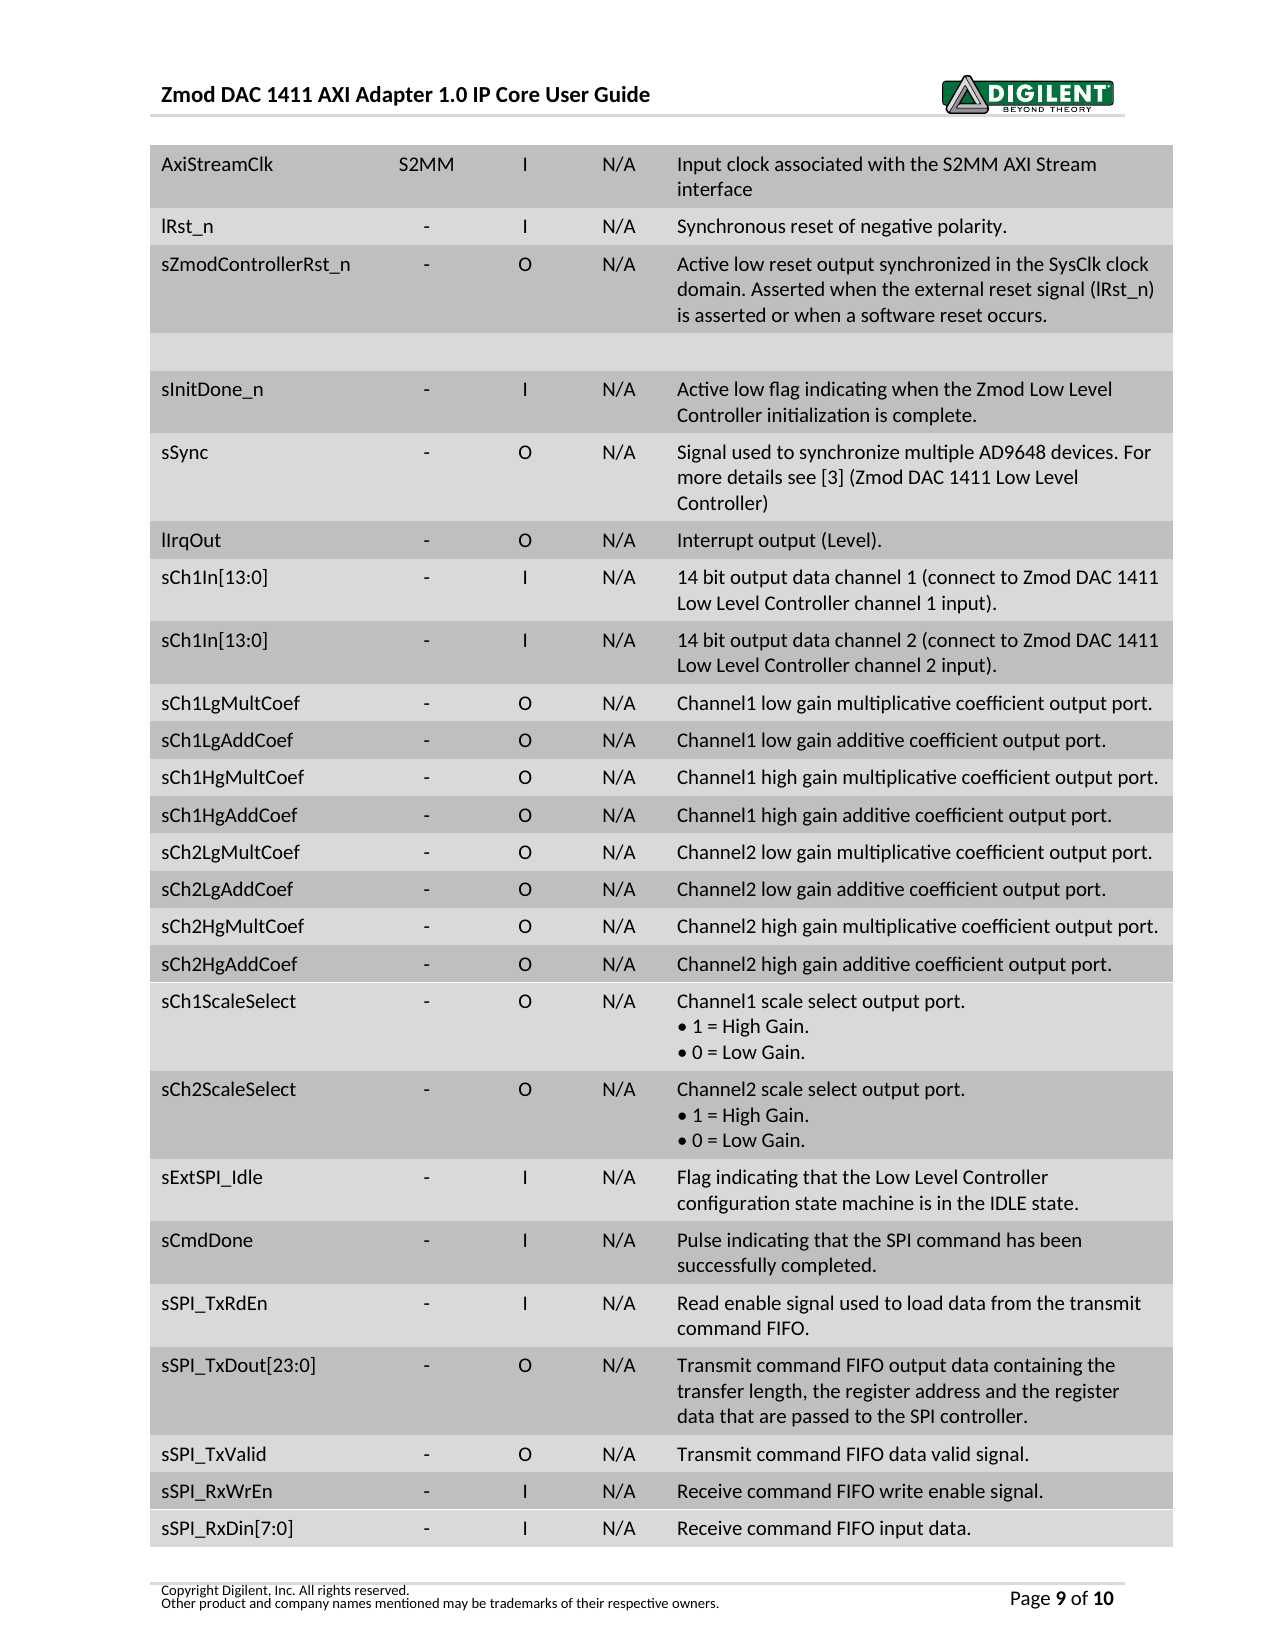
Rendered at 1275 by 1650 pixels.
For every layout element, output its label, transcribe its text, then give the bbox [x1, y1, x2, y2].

table_cell N/A [572, 559, 666, 621]
table_cell O [478, 1347, 572, 1435]
table_cell Receive command FIFO input data. [666, 1510, 1173, 1547]
table_cell O [478, 1435, 572, 1472]
table_cell N/A [572, 908, 666, 945]
table_cell sCh2LgMultCoef [150, 833, 375, 871]
table_cell - [375, 559, 478, 621]
table_cell - [375, 1347, 478, 1435]
table_cell N/A [572, 684, 666, 721]
table_cell N/A [572, 145, 666, 208]
table_cell N/A [572, 1159, 666, 1221]
table_cell - [375, 433, 478, 521]
table_cell - [375, 908, 478, 945]
table_cell lRst_n [150, 208, 375, 245]
table_cell I [478, 208, 572, 245]
table_cell O [478, 521, 572, 559]
table_cell sSPI_TxValid [150, 1435, 375, 1472]
table_cell sCh2HgMultCoef [150, 908, 375, 945]
table_cell O [478, 908, 572, 945]
table_cell O [478, 721, 572, 759]
table_cell O [478, 433, 572, 521]
table_cell N/A [572, 871, 666, 908]
table_cell sZmodControllerRst_n [150, 245, 375, 333]
table_cell I [478, 1221, 572, 1284]
table_cell N/A [572, 521, 666, 559]
table_cell [150, 333, 375, 371]
table_cell I [478, 1472, 572, 1509]
table_cell 14 bit output data channel 1 (connect to Zmod DAC 1411 Low Level Controller channel 1 input). [666, 559, 1173, 621]
table_cell Input clock associated with the S2MM AXI Stream interface [666, 145, 1173, 208]
table_cell Channel2 scale select output port. • 1 = High Gain. • 0 = Low Gain. [666, 1071, 1173, 1159]
table_cell O [478, 983, 572, 1071]
table_cell - [375, 371, 478, 433]
table_cell O [478, 833, 572, 871]
table_cell sSync [150, 433, 375, 521]
table_cell N/A [572, 245, 666, 333]
table_cell I [478, 1159, 572, 1221]
table_cell - [375, 621, 478, 684]
table_cell - [375, 208, 478, 245]
table_cell - [375, 1510, 478, 1547]
table_cell O [478, 245, 572, 333]
table_cell - [375, 1435, 478, 1472]
table_cell Synchronous reset of negative polarity. [666, 208, 1173, 245]
table_cell - [375, 1472, 478, 1509]
table_cell N/A [572, 796, 666, 833]
table_cell [375, 333, 478, 371]
table_cell [572, 333, 666, 371]
table_cell I [478, 371, 572, 433]
table_cell N/A [572, 1472, 666, 1509]
table_cell O [478, 1071, 572, 1159]
table_cell - [375, 833, 478, 871]
table_cell Receive command FIFO write enable signal. [666, 1472, 1173, 1509]
table_cell - [375, 871, 478, 908]
table_cell Active low flag indicating when the Zmod Low Level Controller initialization is complete. [666, 371, 1173, 433]
table_cell N/A [572, 1221, 666, 1284]
table_cell sExtSPI_Idle [150, 1159, 375, 1221]
table_cell sCmdDone [150, 1221, 375, 1284]
table_cell O [478, 796, 572, 833]
table_cell sCh1HgMultCoef [150, 759, 375, 796]
table_cell I [478, 559, 572, 621]
table_cell Transmit command FIFO data valid signal. [666, 1435, 1173, 1472]
table_cell Flag indicating that the Low Level Controller configuration state machine is in the IDLE state. [666, 1159, 1173, 1221]
table_cell sSPI_TxDout[23:0] [150, 1347, 375, 1435]
table_cell Channel2 high gain additive coefficient output port. [666, 945, 1173, 982]
table_cell N/A [572, 1510, 666, 1547]
table_cell Channel2 high gain multiplicative coefficient output port. [666, 908, 1173, 945]
table_cell sCh1HgAddCoef [150, 796, 375, 833]
table_cell Channel1 scale select output port. • 1 = High Gain. • 0 = Low Gain. [666, 983, 1173, 1071]
table_cell - [375, 245, 478, 333]
table_cell N/A [572, 1435, 666, 1472]
table_cell sCh1ScaleSelect [150, 983, 375, 1071]
table_cell I [478, 1510, 572, 1547]
table_cell N/A [572, 1071, 666, 1159]
table_cell - [375, 1159, 478, 1221]
table_cell - [375, 759, 478, 796]
table_cell - [375, 521, 478, 559]
table_cell I [478, 145, 572, 208]
table_cell - [375, 945, 478, 982]
table_cell Channel1 high gain additive coefficient output port. [666, 796, 1173, 833]
table_cell sCh2LgAddCoef [150, 871, 375, 908]
table_cell sSPI_RxWrEn [150, 1472, 375, 1509]
table_cell Pulse indicating that the SPI command has been successfully completed. [666, 1221, 1173, 1284]
table_cell O [478, 945, 572, 982]
table_cell sCh2HgAddCoef [150, 945, 375, 982]
table_cell N/A [572, 721, 666, 759]
table_cell - [375, 983, 478, 1071]
table_cell N/A [572, 833, 666, 871]
table_cell AxiStreamClk [150, 145, 375, 208]
table_cell Signal used to synchronize multiple AD9648 devices. For more details see [3] (Zmod DAC 1411 Low Level Controller) [666, 433, 1173, 521]
table_cell - [375, 796, 478, 833]
table_cell N/A [572, 1284, 666, 1347]
table_cell N/A [572, 371, 666, 433]
table_cell - [375, 1284, 478, 1347]
table_cell sCh1LgMultCoef [150, 684, 375, 721]
table_cell Interrupt output (Level). [666, 521, 1173, 559]
table_cell - [375, 684, 478, 721]
table_cell Channel2 low gain multiplicative coefficient output port. [666, 833, 1173, 871]
table_cell lIrqOut [150, 521, 375, 559]
table_cell O [478, 759, 572, 796]
table_cell sCh1LgAddCoef [150, 721, 375, 759]
table_cell N/A [572, 621, 666, 684]
table_cell sSPI_TxRdEn [150, 1284, 375, 1347]
table_cell N/A [572, 433, 666, 521]
table_cell N/A [572, 208, 666, 245]
table_cell sCh1In[13:0] [150, 559, 375, 621]
table_cell N/A [572, 983, 666, 1071]
table_cell O [478, 871, 572, 908]
table_cell Read enable signal used to load data from the transmit command FIFO. [666, 1284, 1173, 1347]
table_cell sSPI_RxDin[7:0] [150, 1510, 375, 1547]
table_cell Channel1 low gain multiplicative coefficient output port. [666, 684, 1173, 721]
table_cell I [478, 1284, 572, 1347]
table_cell Channel2 low gain additive coefficient output port. [666, 871, 1173, 908]
table_cell - [375, 1071, 478, 1159]
table_cell sInitDone_n [150, 371, 375, 433]
table_cell N/A [572, 1347, 666, 1435]
table_cell Transmit command FIFO output data containing the transfer length, the register address and the register data that are passed to the SPI controller. [666, 1347, 1173, 1435]
table_cell I [478, 621, 572, 684]
table_cell 14 bit output data channel 2 (connect to Zmod DAC 1411 Low Level Controller channel 2 input). [666, 621, 1173, 684]
table_cell Channel1 high gain multiplicative coefficient output port. [666, 759, 1173, 796]
table_cell N/A [572, 759, 666, 796]
table_cell sCh1In[13:0] [150, 621, 375, 684]
table_cell Channel1 low gain additive coefficient output port. [666, 721, 1173, 759]
table_cell O [478, 684, 572, 721]
table_cell N/A [572, 945, 666, 982]
table_cell - [375, 721, 478, 759]
table_cell [666, 333, 1173, 371]
table_cell - [375, 1221, 478, 1284]
table_cell Active low reset output synchronized in the SysClk clock domain. Asserted when the external reset signal (lRst_n) is asserted or when a software reset occurs. [666, 245, 1173, 333]
table_cell [478, 333, 572, 371]
table_cell sCh2ScaleSelect [150, 1071, 375, 1159]
table_cell S2MM [375, 145, 478, 208]
